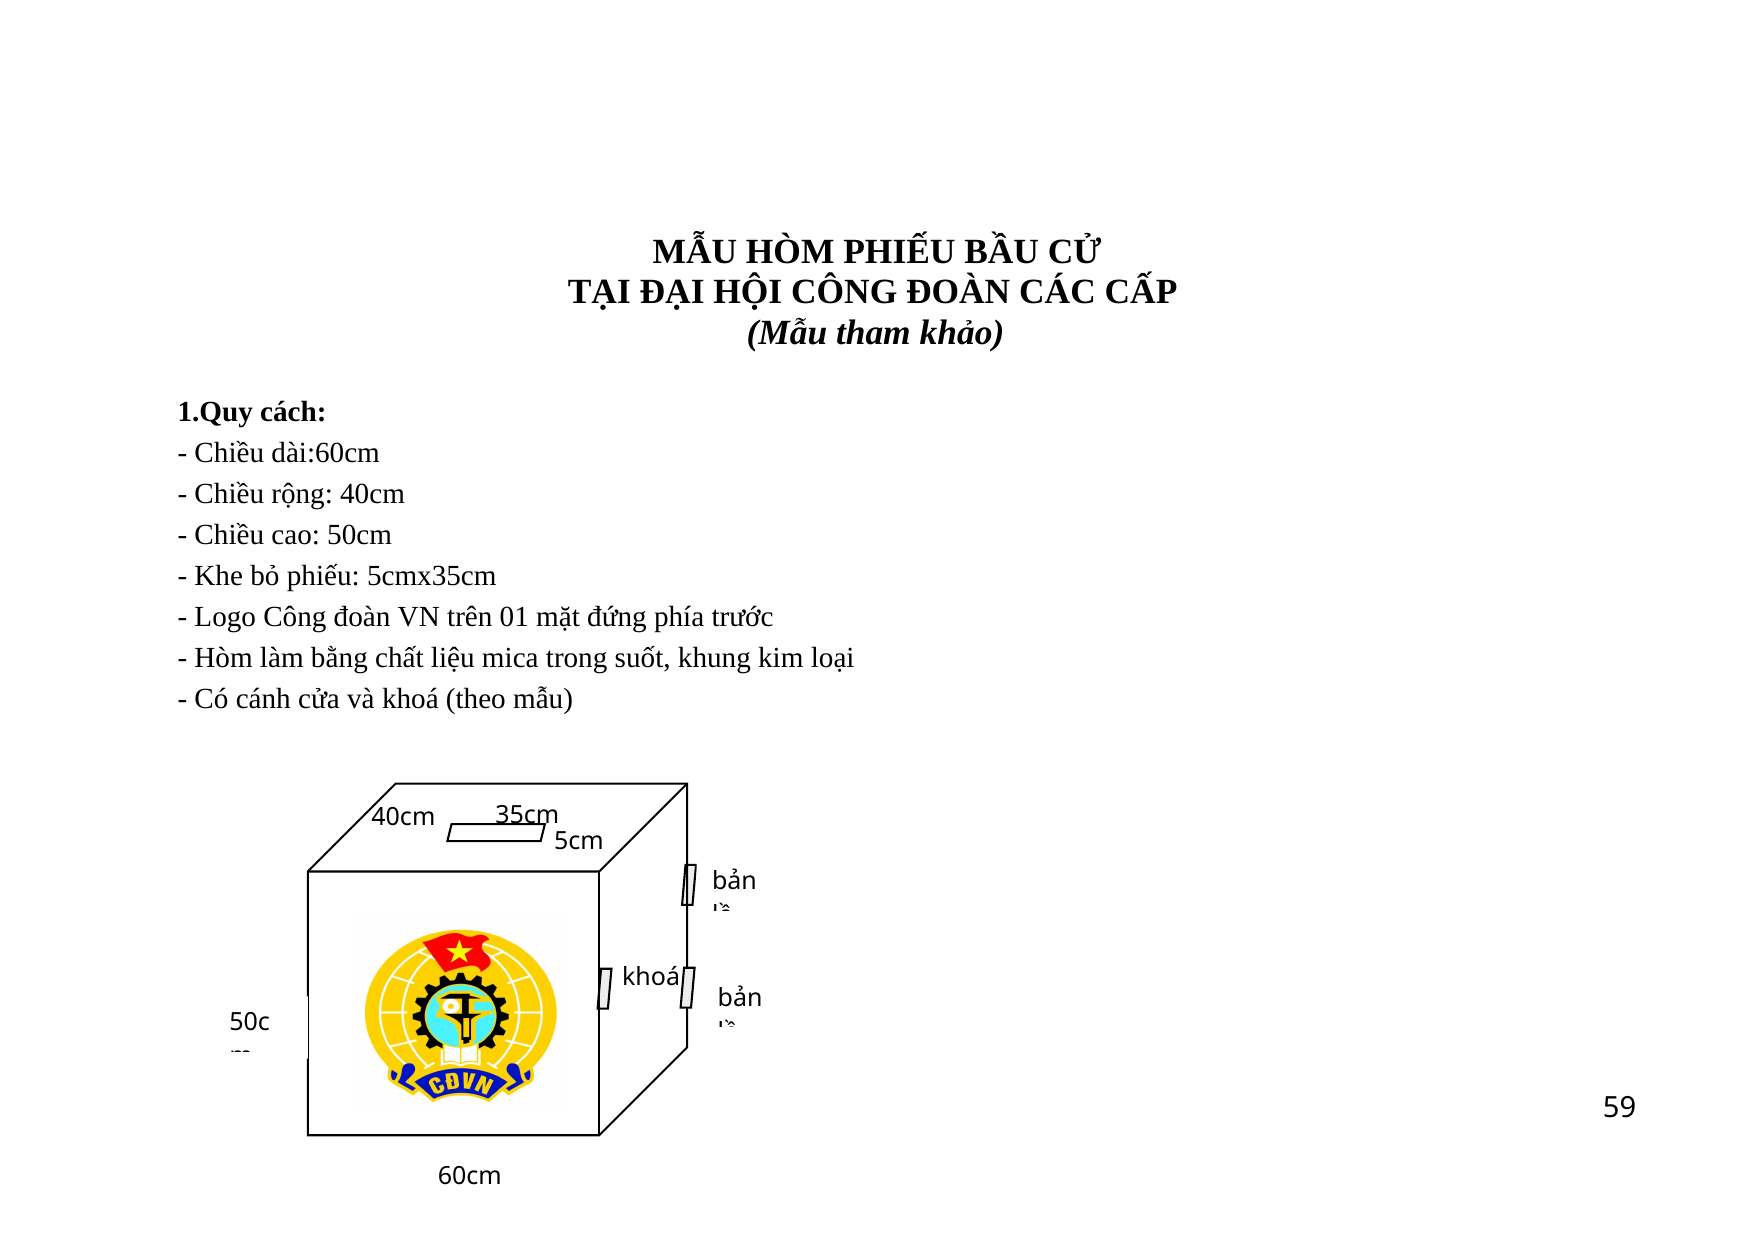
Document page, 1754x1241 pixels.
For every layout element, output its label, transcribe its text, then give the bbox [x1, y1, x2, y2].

text 1.Quy cách: [118, 394, 1636, 427]
text MẪU HÒM PHIẾU BẦU CỬ [118, 230, 1636, 271]
text - Chiều dài:60cm [118, 435, 1636, 468]
text - Chiều rộng: 40cm [118, 476, 1636, 509]
text - Logo Công đoàn VN trên 01 mặt đứng phía trước [118, 599, 1636, 633]
text - Khe bỏ phiếu: 5cmx35cm [118, 558, 1636, 592]
text TẠI ĐẠI HỘI CÔNG ĐOÀN CÁC CẤP (Mẫu tham khảo) [118, 271, 1636, 352]
text - Chiều cao: 50cm [118, 517, 1636, 551]
text - Có cánh cửa và khoá (theo mẫu) [118, 681, 1636, 715]
picture [355, 912, 567, 1112]
text - Hòm làm bằng chất liệu mica trong suốt, khung kim loại [118, 640, 1636, 674]
